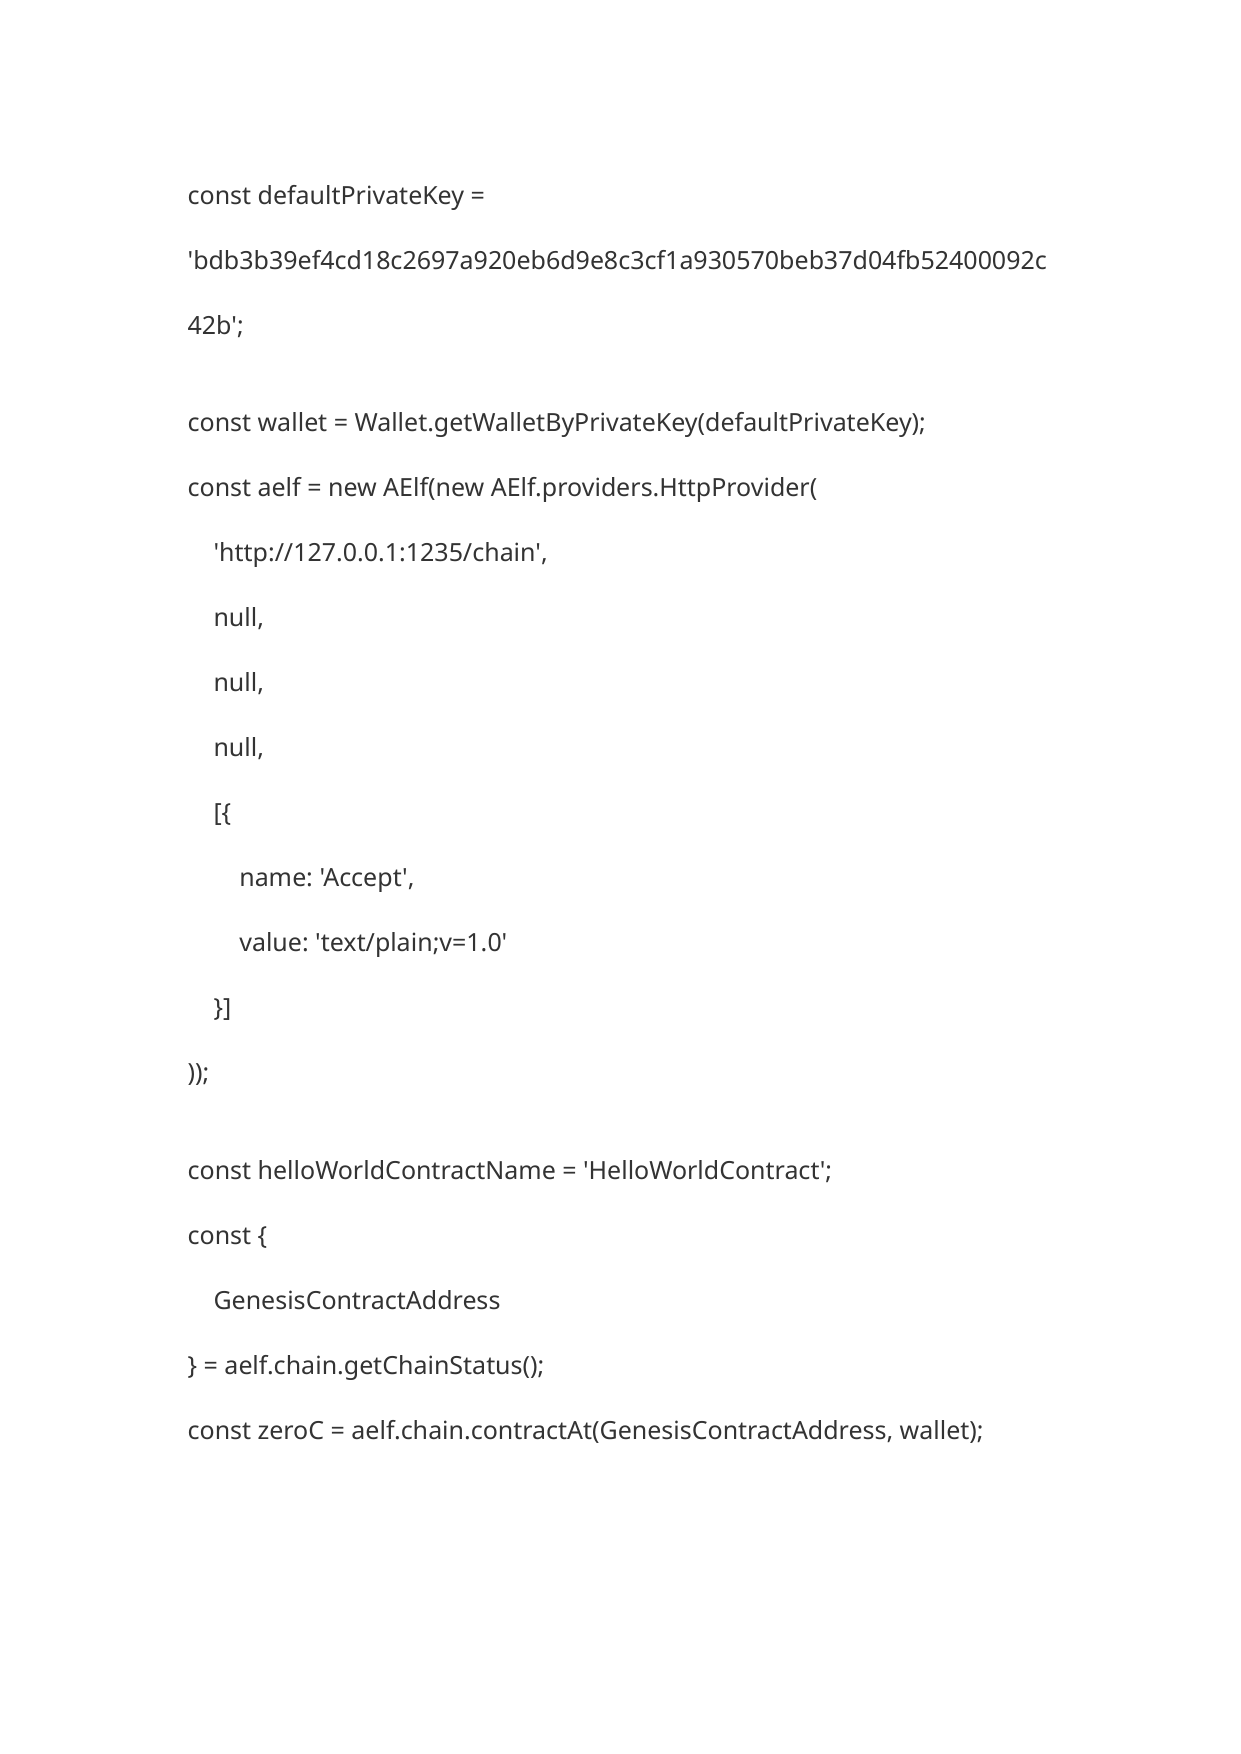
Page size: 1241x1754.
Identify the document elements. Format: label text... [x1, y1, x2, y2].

text const wallet = Wallet.getWalletByPrivateKey(defaultPrivateKey); [187, 389, 1053, 454]
text const helloWorldContractName = 'HelloWorldContract'; [187, 1137, 1053, 1202]
text null, [187, 714, 1053, 779]
text }] [187, 974, 1053, 1039]
text name: 'Accept', [187, 844, 1053, 909]
text const aelf = new AElf(new AElf.providers.HttpProvider( [187, 454, 1053, 519]
text )); [187, 1039, 1053, 1104]
text const zeroC = aelf.chain.contractAt(GenesisContractAddress, wallet); [187, 1397, 1053, 1462]
text } = aelf.chain.getChainStatus(); [187, 1332, 1053, 1397]
text const defaultPrivateKey = 'bdb3b39ef4cd18c2697a920eb6d9e8c3cf1a930570beb37d04fb52400092c42b'; [187, 162, 1053, 357]
text null, [187, 584, 1053, 649]
text const { [187, 1202, 1053, 1267]
text [{ [187, 779, 1053, 844]
text GenesisContractAddress [187, 1267, 1053, 1332]
text null, [187, 649, 1053, 714]
text value: 'text/plain;v=1.0' [187, 909, 1053, 974]
text 'http://127.0.0.1:1235/chain', [187, 519, 1053, 584]
